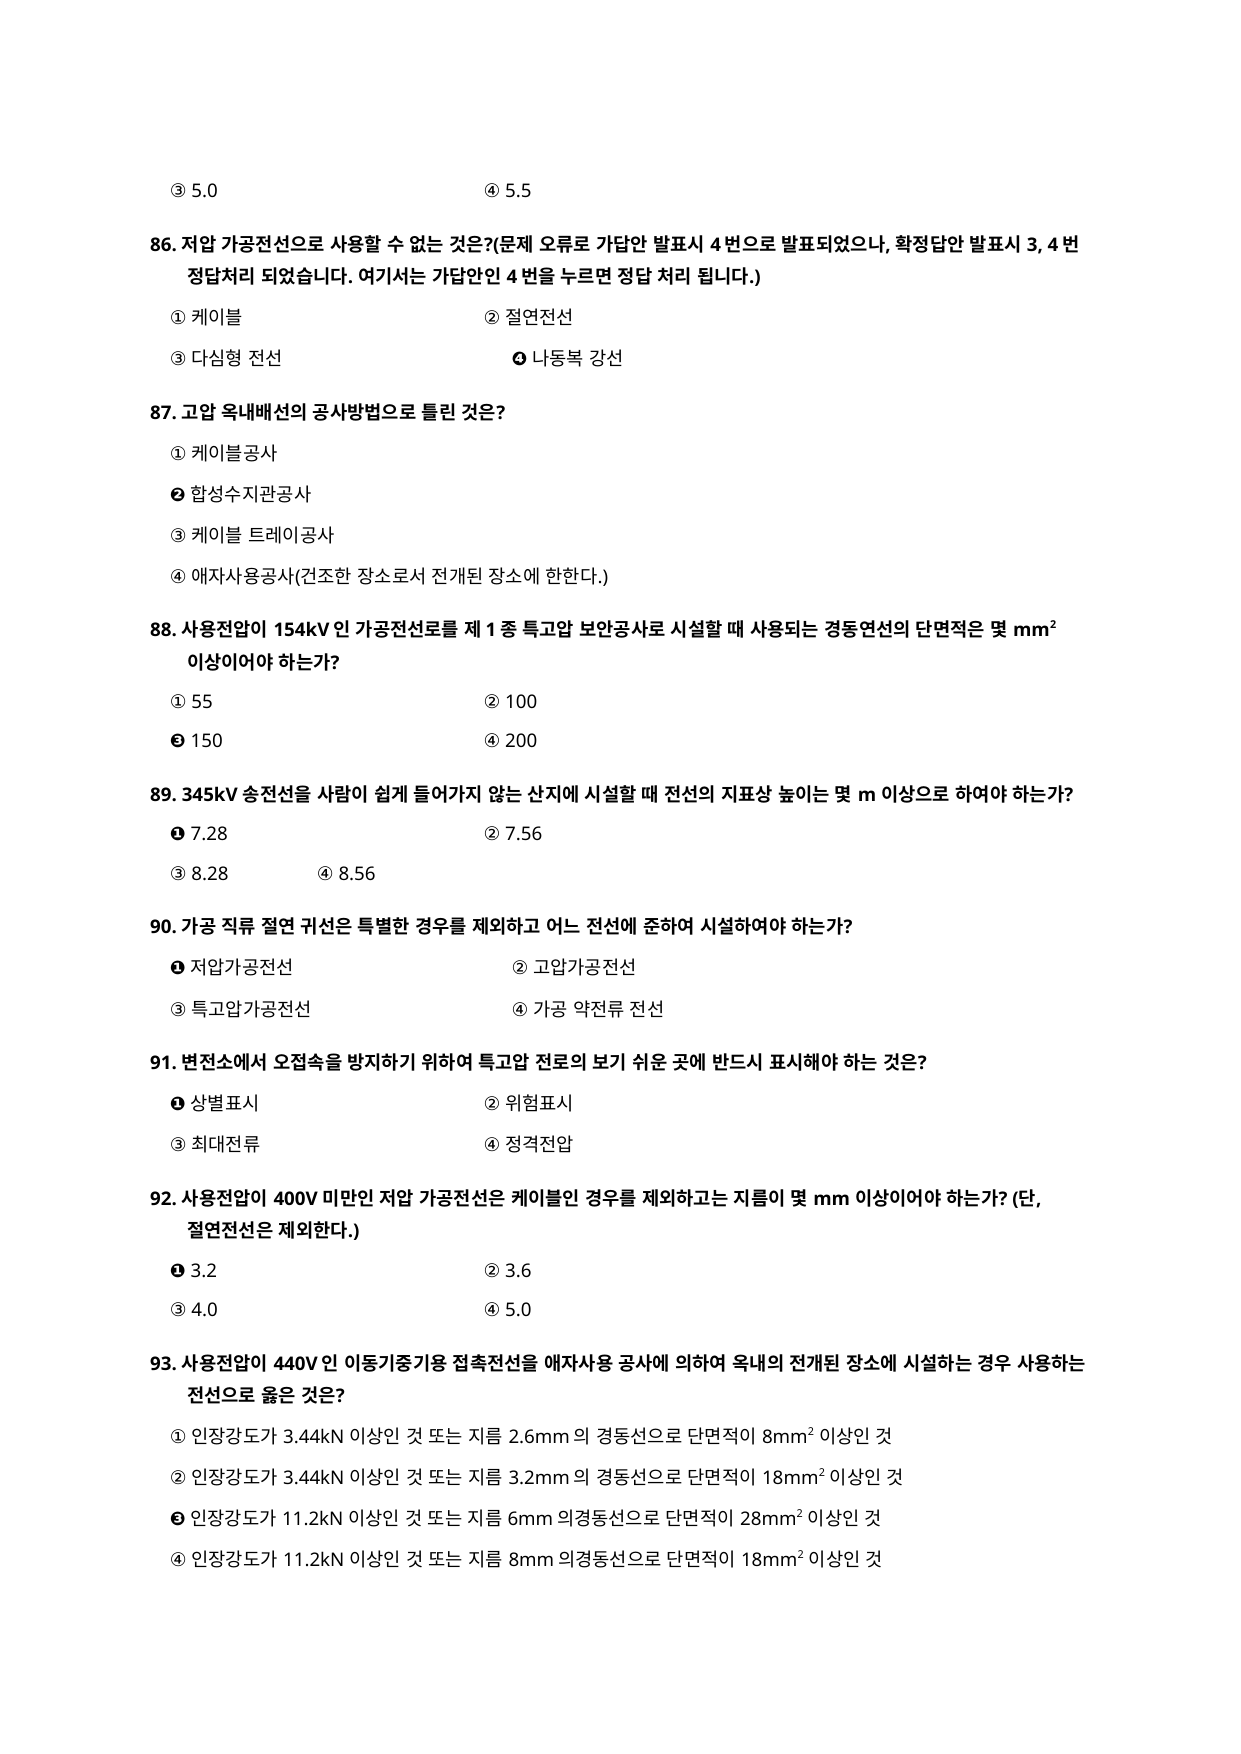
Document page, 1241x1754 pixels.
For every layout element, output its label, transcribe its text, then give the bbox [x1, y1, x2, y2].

text ④ 애자사용공사(건조한 장소로서 전개된 장소에 한한다.) [150, 561, 1090, 588]
text 93. 사용전압이 440V인 이동기중기용 접촉전선을 애자사용 공사에 의하여 옥내의 전개된 장소에 시설하는 경우 사용하는 전선으로 옳은 것은? [150, 1348, 1090, 1408]
text ❶ 3.2 ② 3.6 [150, 1257, 1090, 1283]
text 87. 고압 옥내배선의 공사방법으로 틀린 것은? [150, 397, 1090, 425]
text ③ 케이블 트레이공사 [150, 520, 1090, 547]
text ① 인장강도가 3.44kN 이상인 것 또는 지름 2.6mm의 경동선으로 단면적이 8mm2 이상인 것 [150, 1422, 1090, 1449]
text ❶ 상별표시 ② 위험표시 [150, 1089, 1090, 1116]
text ③ 8.28 ④ 8.56 [150, 860, 1090, 886]
text 89. 345kV 송전선을 사람이 쉽게 들어가지 않는 산지에 시설할 때 전선의 지표상 높이는 몇 m 이상으로 하여야 하는가? [150, 780, 1090, 807]
text ③ 다심형 전선 ❹ 나동복 강선 [150, 344, 1090, 371]
text ❸ 인장강도가 11.2kN 이상인 것 또는 지름 6mm의경동선으로 단면적이 28mm2 이상인 것 [150, 1504, 1090, 1531]
text 86. 저압 가공전선으로 사용할 수 없는 것은?(문제 오류로 가답안 발표시 4번으로 발표되었으나, 확정답안 발표시 3, 4번 정답처리 되었습니다. 여기서는 가답안인 4번을 누르면 정답 처리 됩니다.) [150, 229, 1090, 289]
text 92. 사용전압이 400V 미만인 저압 가공전선은 케이블인 경우를 제외하고는 지름이 몇 mm 이상이어야 하는가? (단, 절연전선은 제외한다.) [150, 1183, 1090, 1243]
text ① 55 ② 100 [150, 688, 1090, 714]
text ④ 인장강도가 11.2kN 이상인 것 또는 지름 8mm의경동선으로 단면적이 18mm2 이상인 것 [150, 1545, 1090, 1572]
text ① 케이블공사 [150, 438, 1090, 466]
text ③ 특고압가공전선 ④ 가공 약전류 전선 [150, 994, 1090, 1021]
text 90. 가공 직류 절연 귀선은 특별한 경우를 제외하고 어느 전선에 준하여 시설하여야 하는가? [150, 912, 1090, 939]
text ② 인장강도가 3.44kN 이상인 것 또는 지름 3.2mm의 경동선으로 단면적이 18mm2 이상인 것 [150, 1463, 1090, 1490]
text ③ 5.0 ④ 5.5 [150, 177, 1090, 203]
text ③ 최대전류 ④ 정격전압 [150, 1130, 1090, 1157]
text ❶ 7.28 ② 7.56 [150, 821, 1090, 846]
text ❸ 150 ④ 200 [150, 728, 1090, 753]
text ❶ 저압가공전선 ② 고압가공전선 [150, 953, 1090, 980]
text ① 케이블 ② 절연전선 [150, 303, 1090, 330]
text ❷ 합성수지관공사 [150, 479, 1090, 507]
text 88. 사용전압이 154kV인 가공전선로를 제1종 특고압 보안공사로 시설할 때 사용되는 경동연선의 단면적은 몇 mm2 이상이어야 하는가? [150, 615, 1090, 674]
text ③ 4.0 ④ 5.0 [150, 1297, 1090, 1322]
text 91. 변전소에서 오접속을 방지하기 위하여 특고압 전로의 보기 쉬운 곳에 반드시 표시해야 하는 것은? [150, 1048, 1090, 1075]
